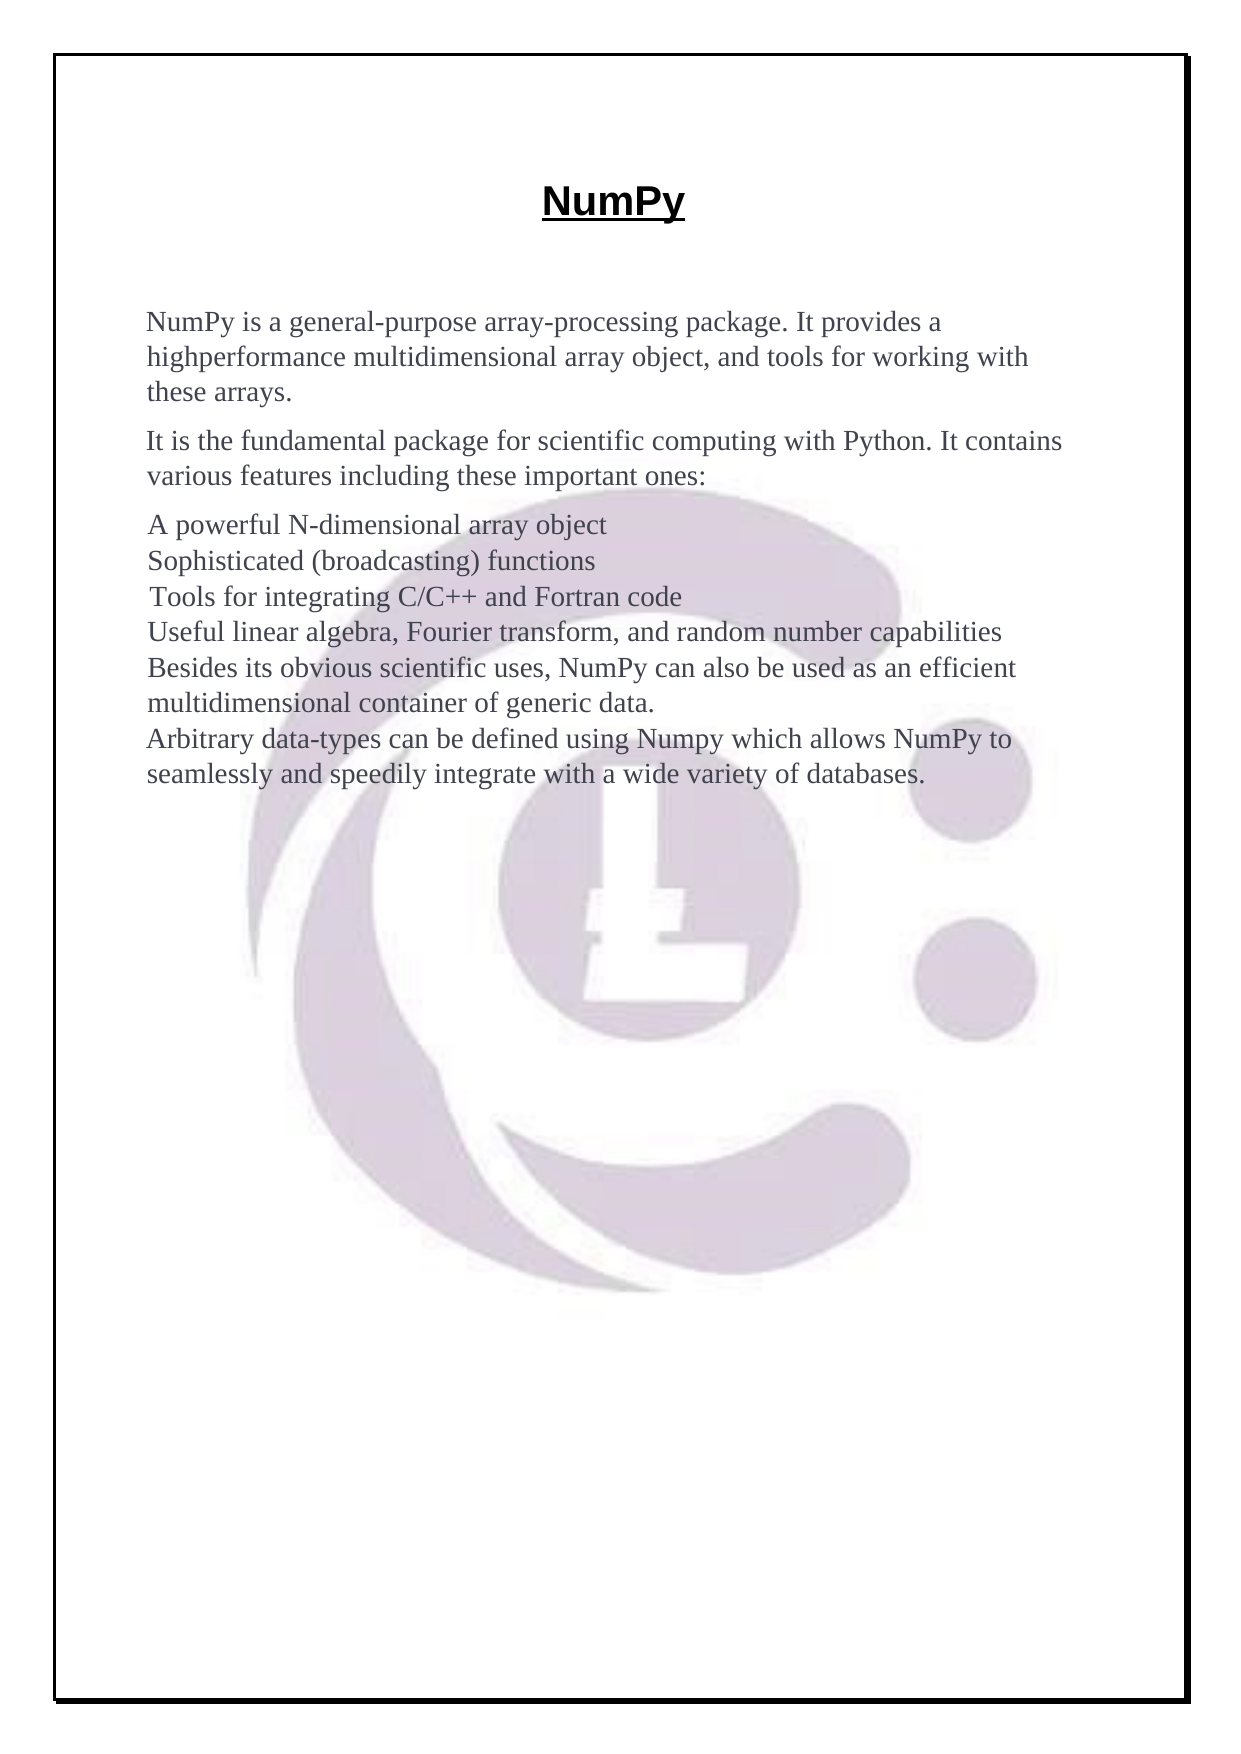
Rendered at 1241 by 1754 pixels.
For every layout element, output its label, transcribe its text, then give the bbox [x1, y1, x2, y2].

text It is the fundamental package for scientific computing with Python. It contains various features including these important ones: [146, 423, 1075, 491]
text Sophisticated (broadcasting) functions [147, 543, 1027, 576]
text A powerful N-dimensional array object [147, 507, 1027, 541]
text Useful linear algebra, Fourier transform, and random number capabilities Besides its obvious scientific uses, NumPy can also be used as an efficient multidimensional container of generic data. [147, 614, 1075, 718]
subtitle NumPy [148, 177, 1078, 225]
picture [150, 409, 1090, 1344]
text NumPy is a general-purpose array-processing package. It provides a highperformance multidimensional array object, and tools for working with these arrays. [146, 304, 1075, 408]
text Tools for integrating C/C++ and Fortran code [149, 579, 1075, 612]
text Arbitrary data-types can be defined using Numpy which allows NumPy to seamlessly and speedily integrate with a wide variety of databases. [146, 721, 1075, 789]
